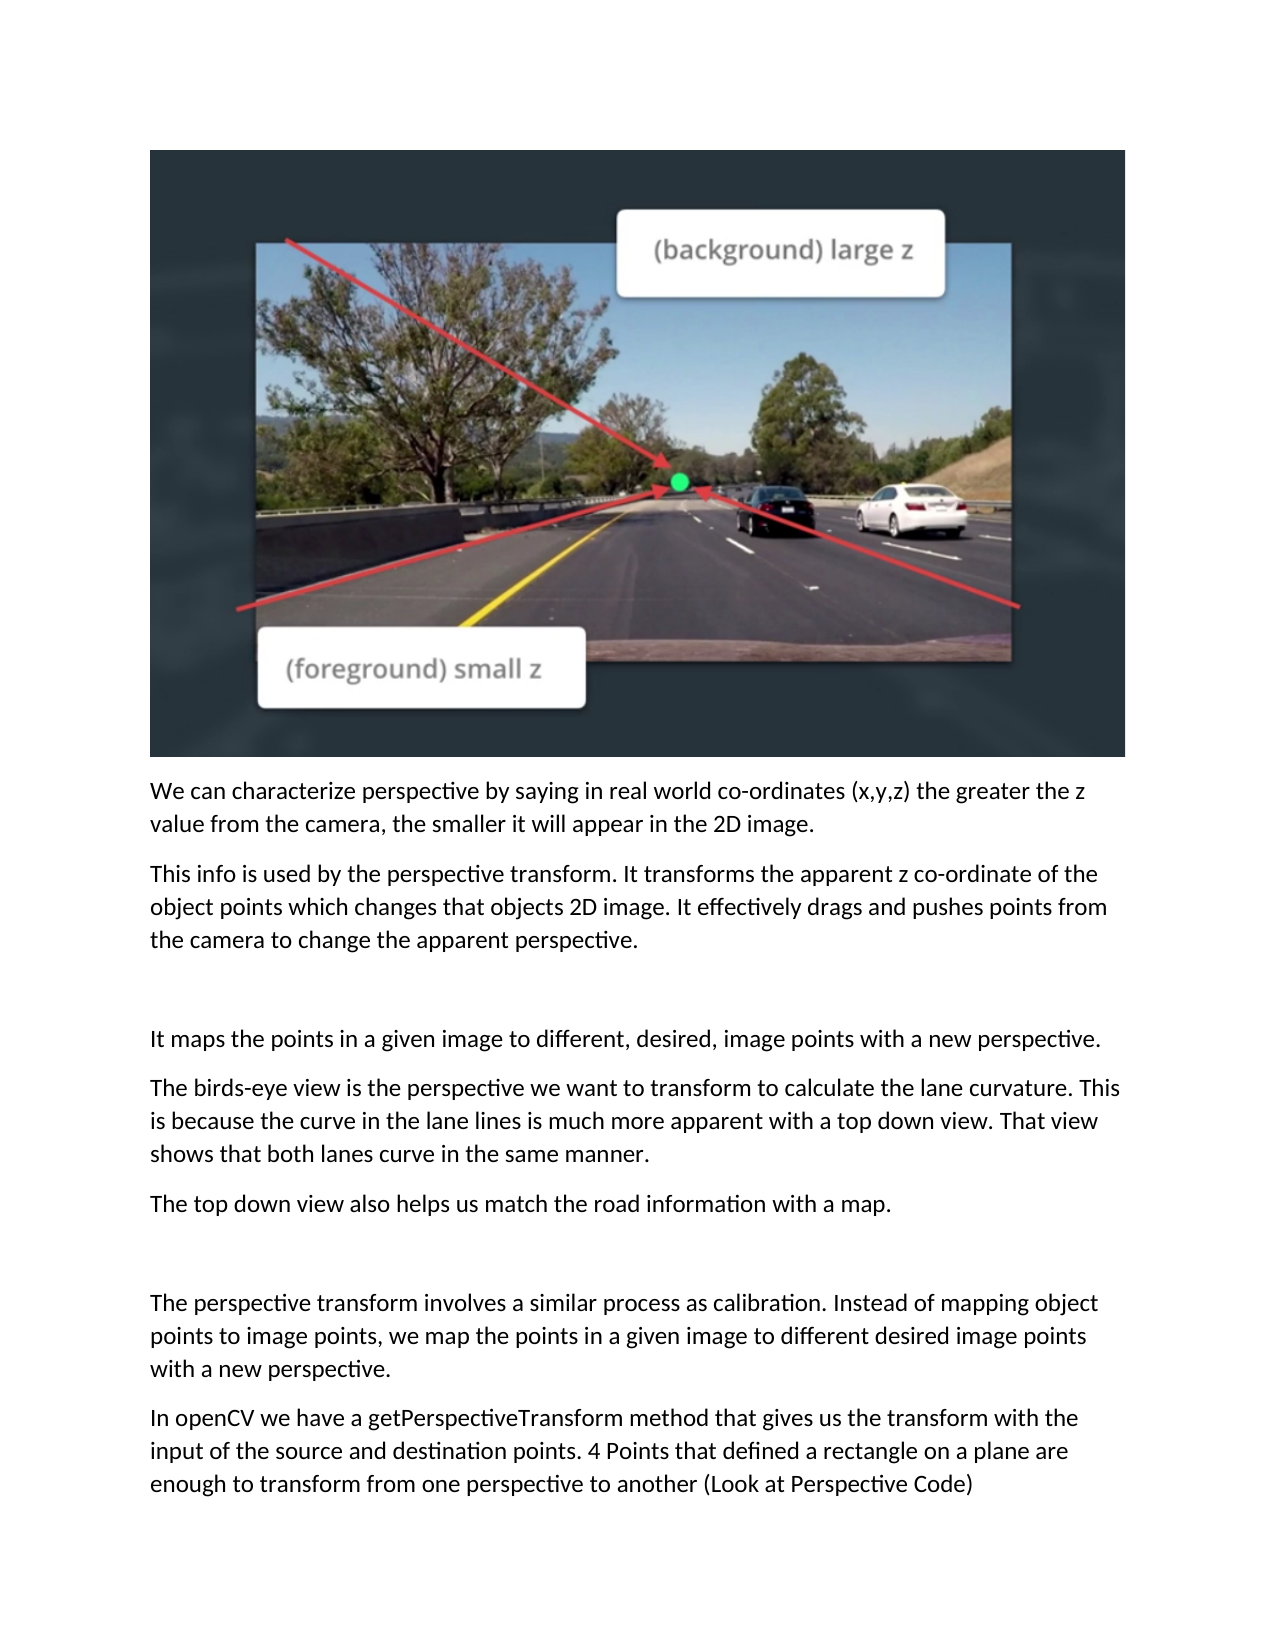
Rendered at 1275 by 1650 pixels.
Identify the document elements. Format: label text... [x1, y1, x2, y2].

text This info is used by the perspective transform. It transforms the apparent z co-ordinate of the object points which changes that objects 2D image. It effectively drags and pushes points from the camera to change the apparent perspective. [150, 858, 1125, 954]
picture [150, 150, 1125, 757]
text The perspective transform involves a similar process as calibration. Instead of mapping object points to image points, we map the points in a given image to different desired image points with a new perspective. [150, 1287, 1125, 1383]
text It maps the points in a given image to different, desired, image points with a new perspective. [150, 1023, 1125, 1053]
text The birds-eye view is the perspective we want to transform to calculate the lane curvature. This is because the curve in the lane lines is much more apparent with a top down view. That view shows that both lanes curve in the same manner. [150, 1072, 1125, 1169]
text We can characterize perspective by saying in real world co-ordinates (x,y,z) the greater the z value from the camera, the smaller it will appear in the 2D image. [150, 775, 1125, 839]
text The top down view also helps us match the road information with a map. [150, 1188, 1125, 1218]
text In openCV we have a getPerspectiveTransform method that gives us the transform with the input of the source and destination points. 4 Points that defined a rectangle on a plane are enough to transform from one perspective to another (Look at Perspective Code) [150, 1402, 1125, 1499]
